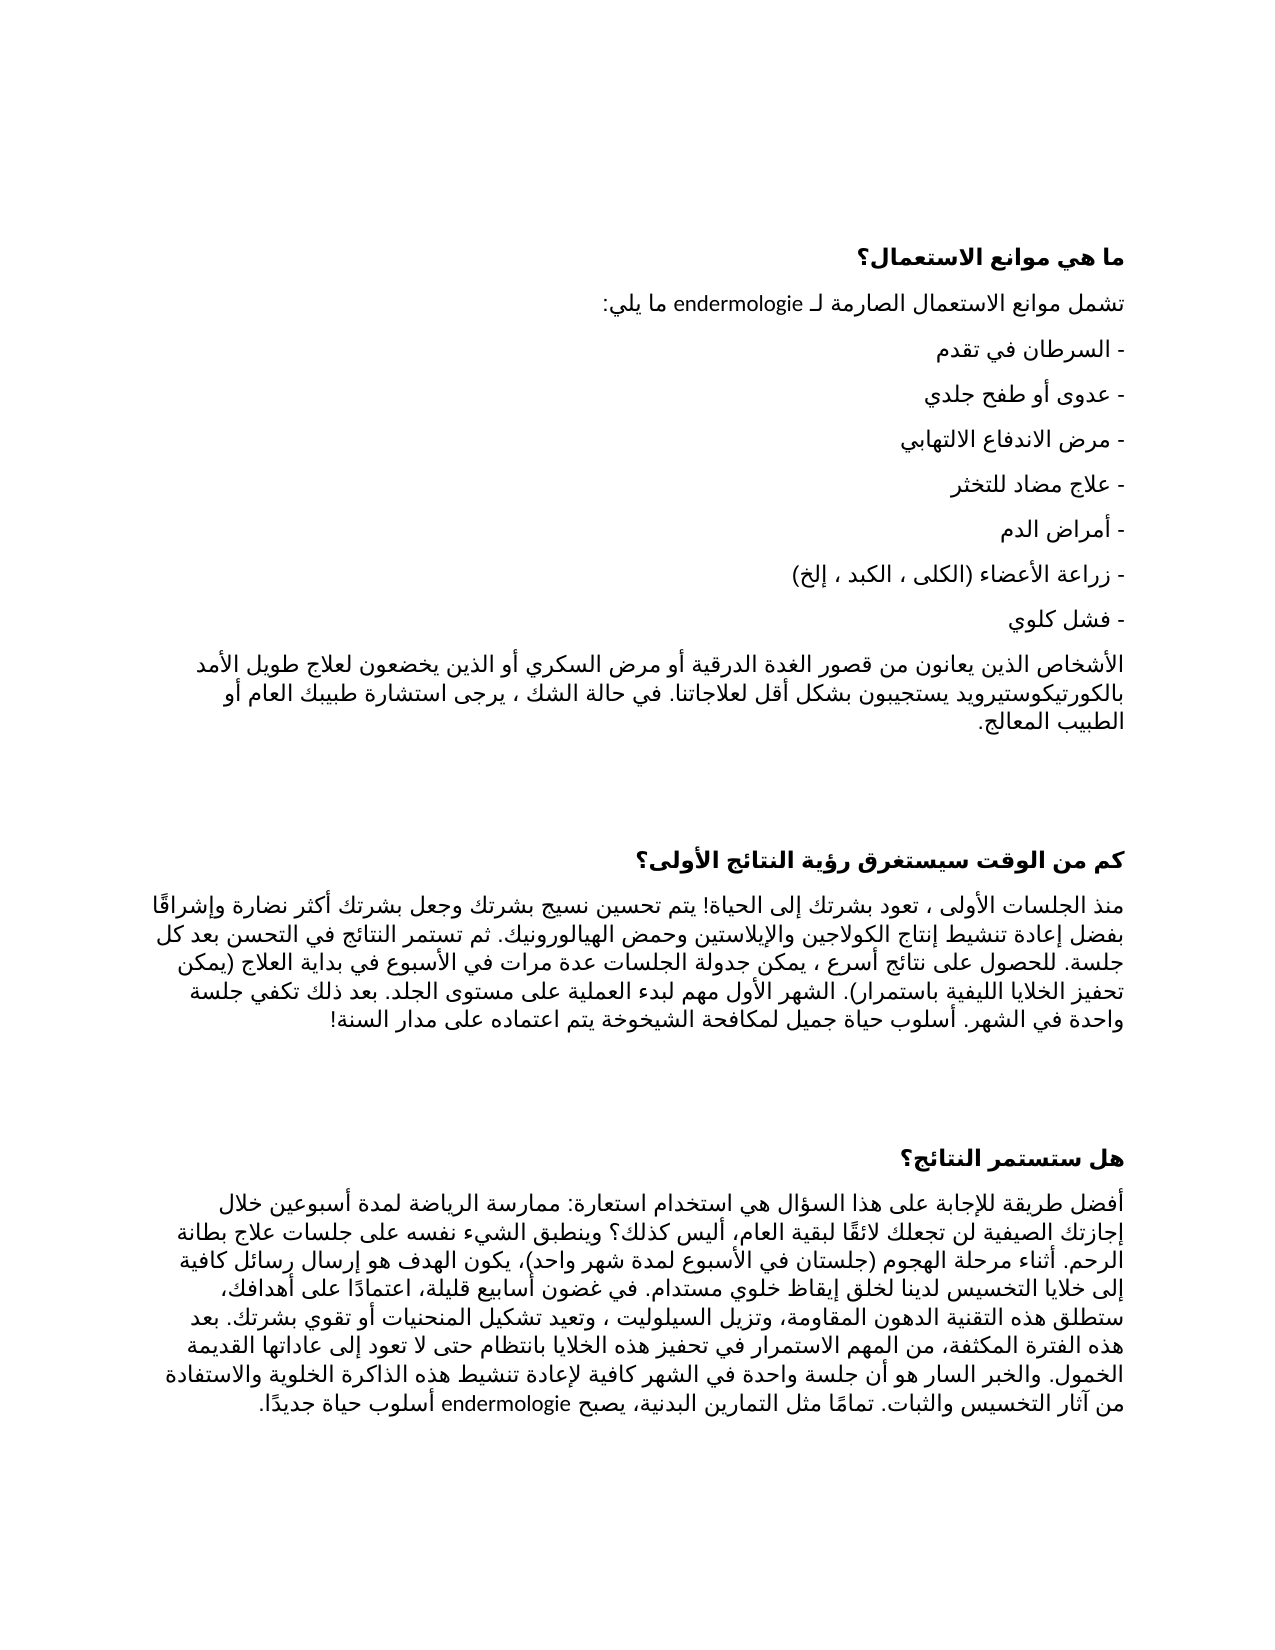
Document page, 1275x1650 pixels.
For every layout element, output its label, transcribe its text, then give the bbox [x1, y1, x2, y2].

text كم من الوقت سيستغرق رؤية النتائج الأولى؟ [150, 847, 1125, 873]
text - مرض الاندفاع الالتهابي [150, 426, 1125, 452]
text تشمل موانع الاستعمال الصارمة لـ endermologie ما يلي: [150, 289, 1125, 317]
text ما هي موانع الاستعمال؟ [150, 244, 1125, 270]
text - السرطان في تقدم [150, 336, 1125, 362]
text - فشل كلوي [150, 606, 1125, 633]
text - زراعة الأعضاء (الكلى ، الكبد ، إلخ) [150, 561, 1125, 588]
text منذ الجلسات الأولى ، تعود بشرتك إلى الحياة! يتم تحسين نسيج بشرتك وجعل بشرتك أكثر نضارة وإشراقًا بفضل إعادة تنشيط إنتاج الكولاجين والإيلاستين وحمض الهيالورونيك. ثم تستمر النتائج في التحسن بعد كل جلسة. للحصول على نتائج أسرع ، يمكن جدولة الجلسات عدة مرات في الأسبوع في بداية العلاج (يمكن تحفيز الخلايا الليفية باستمرار). الشهر الأول مهم لبدء العملية على مستوى الجلد. بعد ذلك تكفي جلسة واحدة في الشهر. أسلوب حياة جميل لمكافحة الشيخوخة يتم اعتماده على مدار السنة! [150, 892, 1125, 1032]
text الأشخاص الذين يعانون من قصور الغدة الدرقية أو مرض السكري أو الذين يخضعون لعلاج طويل الأمد بالكورتيكوستيرويد يستجيبون بشكل أقل لعلاجاتنا. في حالة الشك ، يرجى استشارة طبيبك العام أو الطبيب المعالج. [150, 651, 1125, 735]
text - عدوى أو طفح جلدي [150, 381, 1125, 407]
text - علاج مضاد للتخثر [150, 471, 1125, 497]
text أفضل طريقة للإجابة على هذا السؤال هي استخدام استعارة: ممارسة الرياضة لمدة أسبوعين خلال إجازتك الصيفية لن تجعلك لائقًا لبقية العام، أليس كذلك؟ وينطبق الشيء نفسه على جلسات علاج بطانة الرحم. أثناء مرحلة الهجوم (جلستان في الأسبوع لمدة شهر واحد)، يكون الهدف هو إرسال رسائل كافية إلى خلايا التخسيس لدينا لخلق إيقاظ خلوي مستدام. في غضون أسابيع قليلة، اعتمادًا على أهدافك، ستطلق هذه التقنية الدهون المقاومة، وتزيل السيلوليت ، وتعيد تشكيل المنحنيات أو تقوي بشرتك. بعد هذه الفترة المكثفة، من المهم الاستمرار في تحفيز هذه الخلايا بانتظام حتى لا تعود إلى عاداتها القديمة الخمول. والخبر السار هو أن جلسة واحدة في الشهر كافية لإعادة تنشيط هذه الذاكرة الخلوية والاستفادة من آثار التخسيس والثبات. تمامًا مثل التمارين البدنية، يصبح endermologie أسلوب حياة جديدًا. [150, 1190, 1125, 1417]
text - أمراض الدم [150, 516, 1125, 542]
text هل ستستمر النتائج؟ [150, 1145, 1125, 1171]
